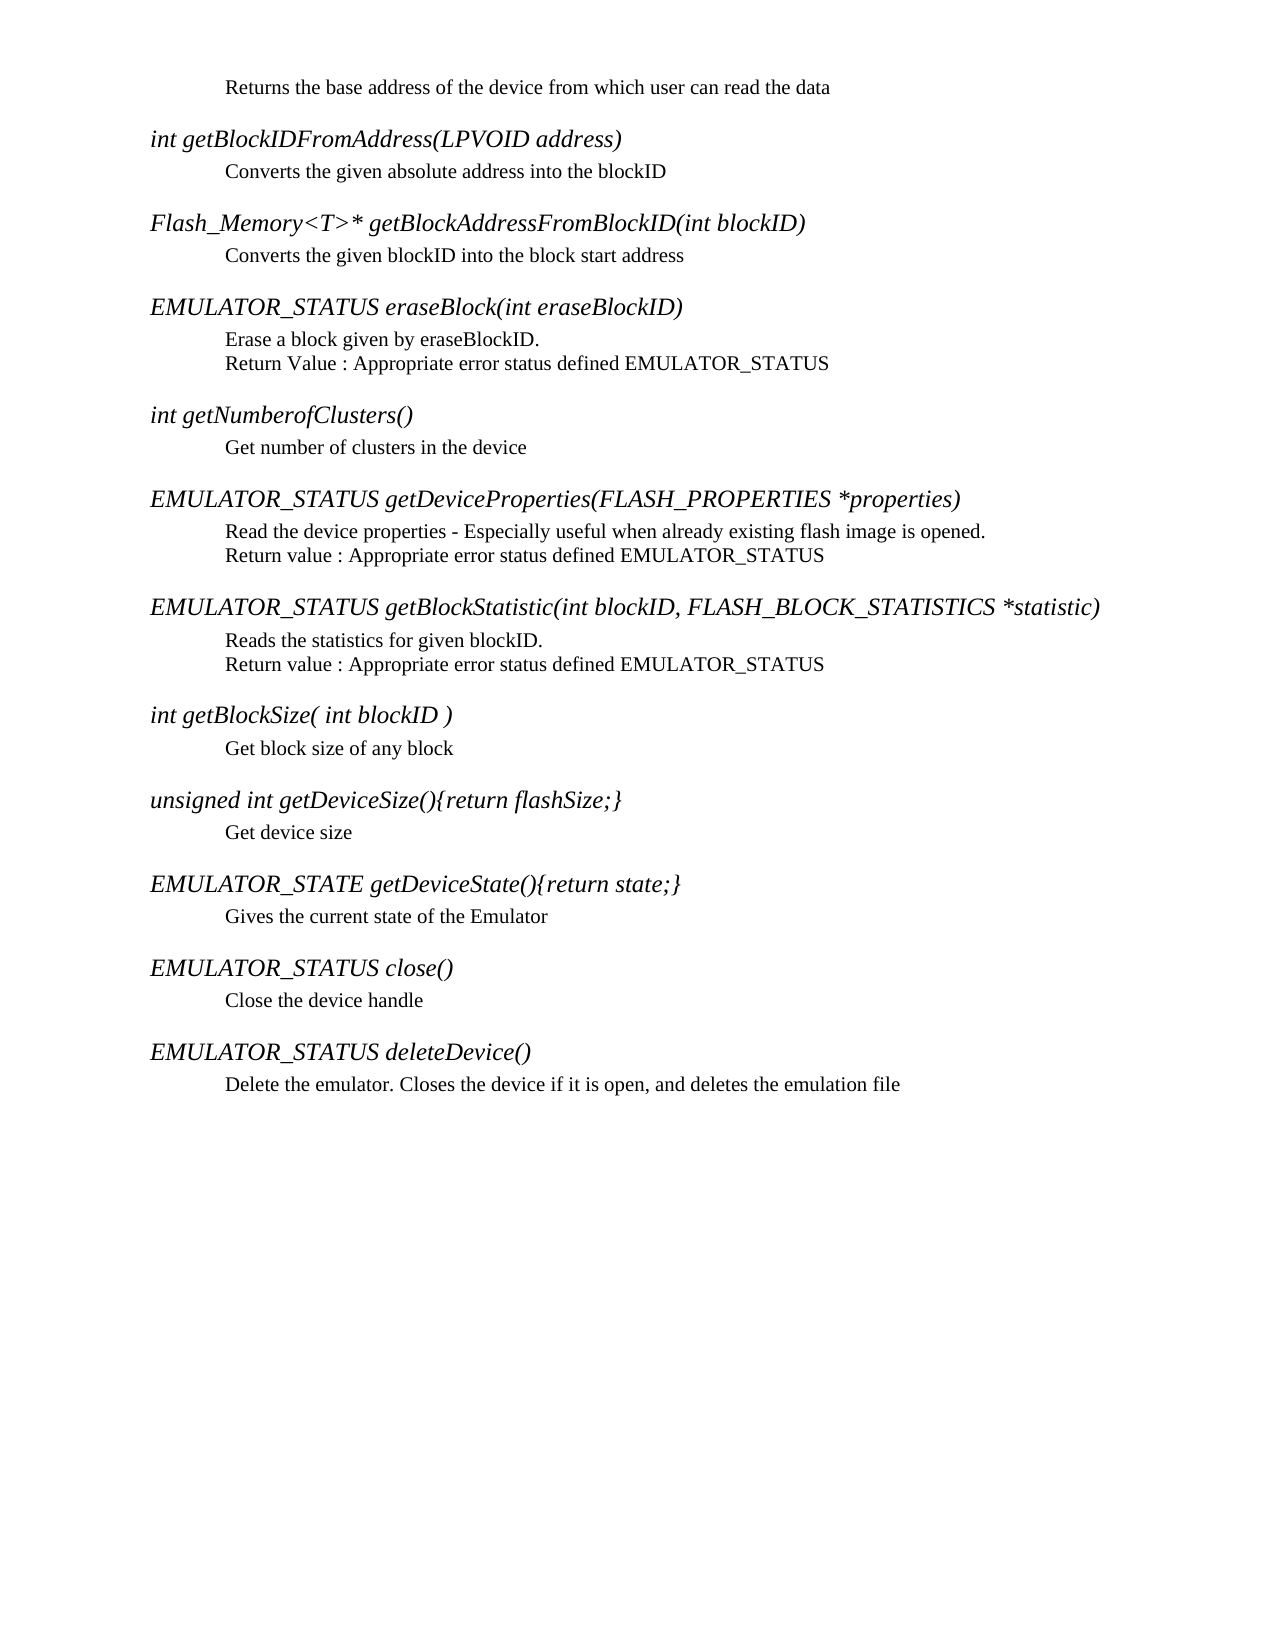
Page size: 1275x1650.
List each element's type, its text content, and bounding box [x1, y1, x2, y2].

subtitle int getBlockSize( int blockID ) [75, 701, 1200, 729]
subtitle EMULATOR_STATE getDeviceState(){return state;} [75, 869, 1200, 897]
subtitle EMULATOR_STATUS eraseBlock(int eraseBlockID) [75, 292, 1200, 321]
subtitle int getBlockIDFromAddress(LPVOID address) [75, 124, 1200, 153]
subtitle EMULATOR_STATUS getBlockStatistic(int blockID, FLASH_BLOCK_STATISTICS *statistic) [75, 592, 1200, 621]
text Close the device handle [150, 988, 1200, 1012]
subtitle EMULATOR_STATUS close() [75, 953, 1200, 982]
subtitle EMULATOR_STATUS getDeviceProperties(FLASH_PROPERTIES *properties) [75, 484, 1200, 513]
subtitle Flash_Memory<T>* getBlockAddressFromBlockID(int blockID) [75, 208, 1200, 237]
text Converts the given absolute address into the blockID [150, 159, 1200, 183]
text Delete the emulator. Closes the device if it is open, and deletes the emulation file [150, 1072, 1200, 1096]
text Returns the base address of the device from which user can read the data [150, 75, 1200, 99]
text Return Value : Appropriate error status defined EMULATOR_STATUS [150, 351, 1200, 375]
text Erase a block given by eraseBlockID. [150, 327, 1200, 351]
subtitle unsigned int getDeviceSize(){return flashSize;} [75, 785, 1200, 813]
text Gives the current state of the Emulator [150, 904, 1200, 928]
subtitle int getNumberofClusters() [75, 400, 1200, 429]
text Get block size of any block [150, 736, 1200, 760]
text Read the device properties - Especially useful when already existing flash image is opened. [150, 519, 1200, 543]
text Return value : Appropriate error status defined EMULATOR_STATUS [150, 543, 1200, 567]
text Converts the given blockID into the block start address [150, 243, 1200, 267]
text Get number of clusters in the device [150, 435, 1200, 459]
text Get device size [150, 820, 1200, 844]
text Return value : Appropriate error status defined EMULATOR_STATUS [150, 652, 1200, 676]
subtitle EMULATOR_STATUS deleteDevice() [75, 1037, 1200, 1066]
text Reads the statistics for given blockID. [150, 627, 1200, 652]
